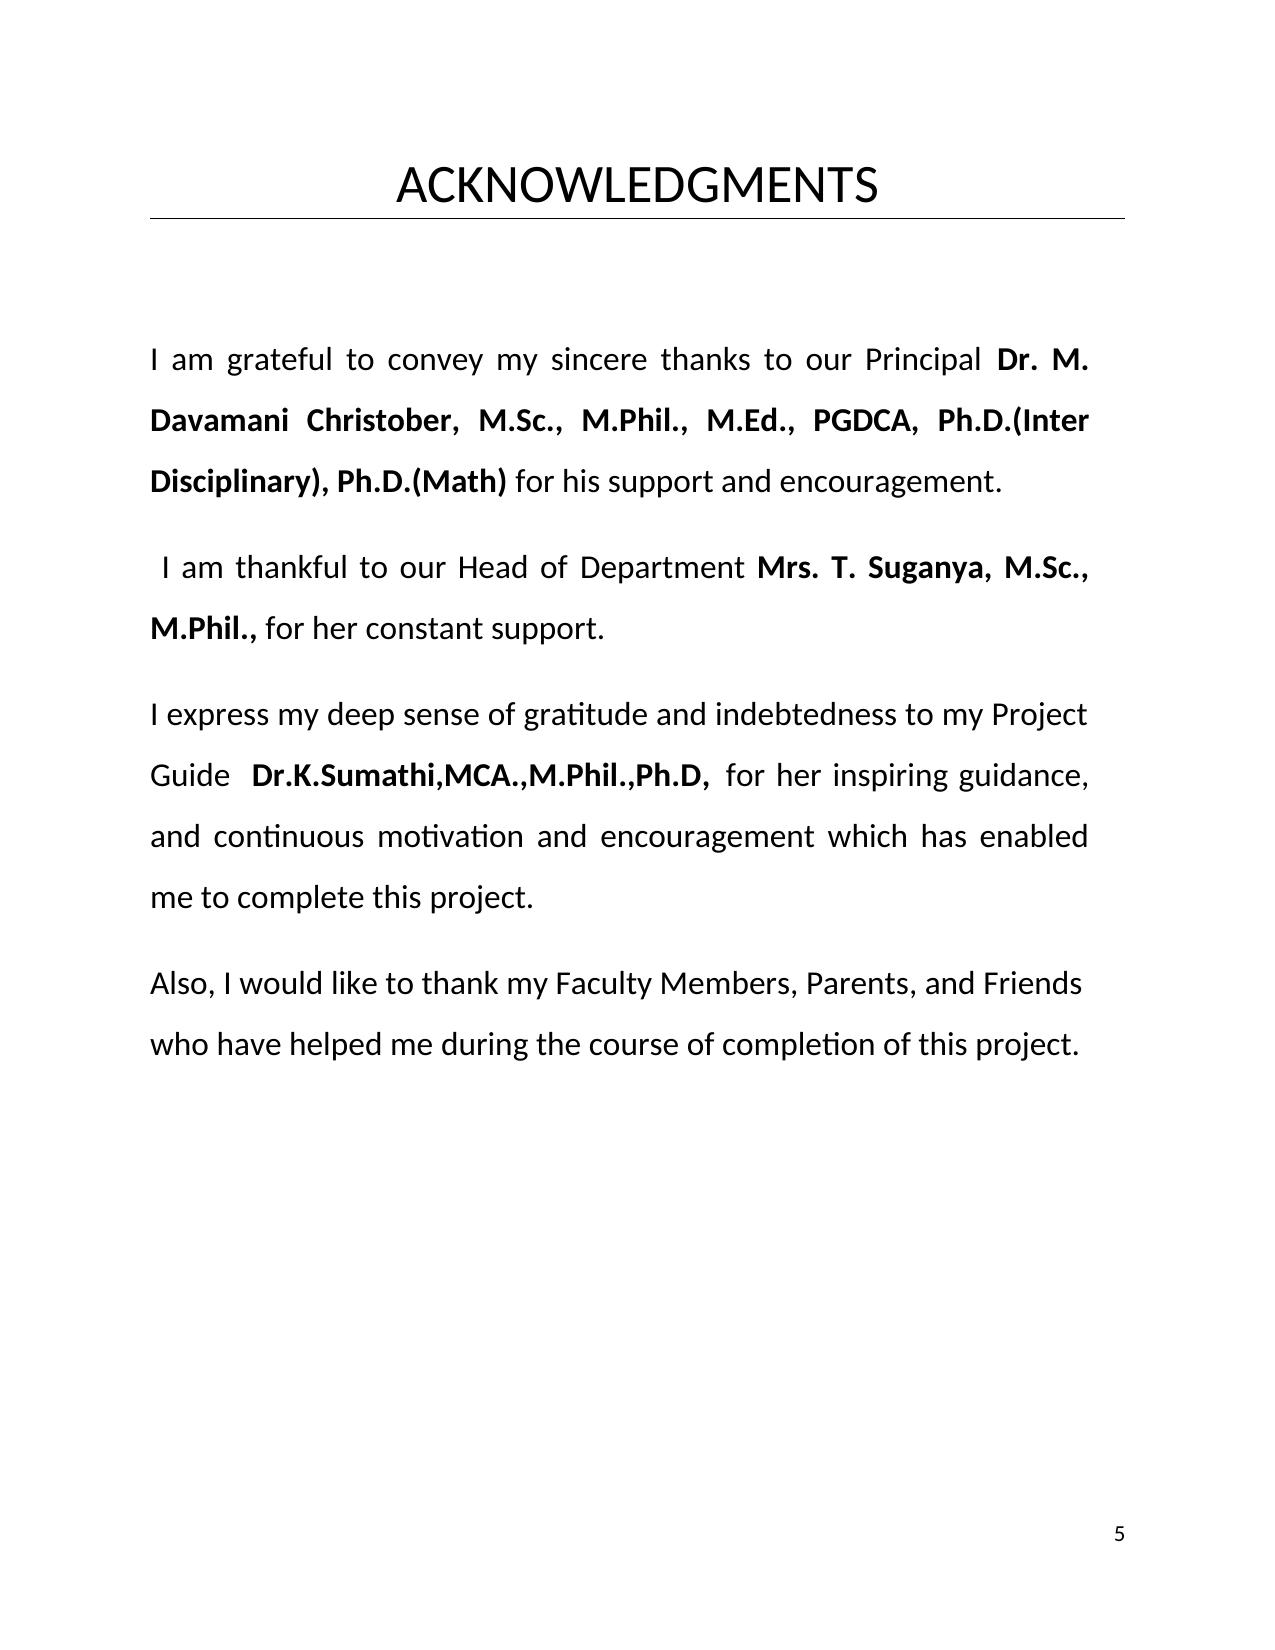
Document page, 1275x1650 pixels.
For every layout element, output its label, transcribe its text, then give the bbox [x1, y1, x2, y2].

text I express my deep sense of gratitude and indebtedness to my Project Guide Dr.K.Sumathi,MCA.,M.Phil.,Ph.D, for her inspiring guidance, and continuous motivation and encouragement which has enabled me to complete this project. [150, 693, 1090, 917]
text Also, I would like to thank my Faculty Members, Parents, and Friends who have helped me during the course of completion of this project. [150, 962, 1084, 1064]
text ACKNOWLEDGMENTS [150, 150, 1125, 218]
text I am thankful to our Head of Department Mrs. T. Suganya, M.Sc., M.Phil., for her constant support. [150, 546, 1090, 647]
text I am grateful to convey my sincere thanks to our Principal Dr. M. Davamani Christober, M.Sc., M.Phil., M.Ed., PGDCA, Ph.D.(Inter Disciplinary), Ph.D.(Math) for his support and encouragement. [150, 337, 1090, 500]
